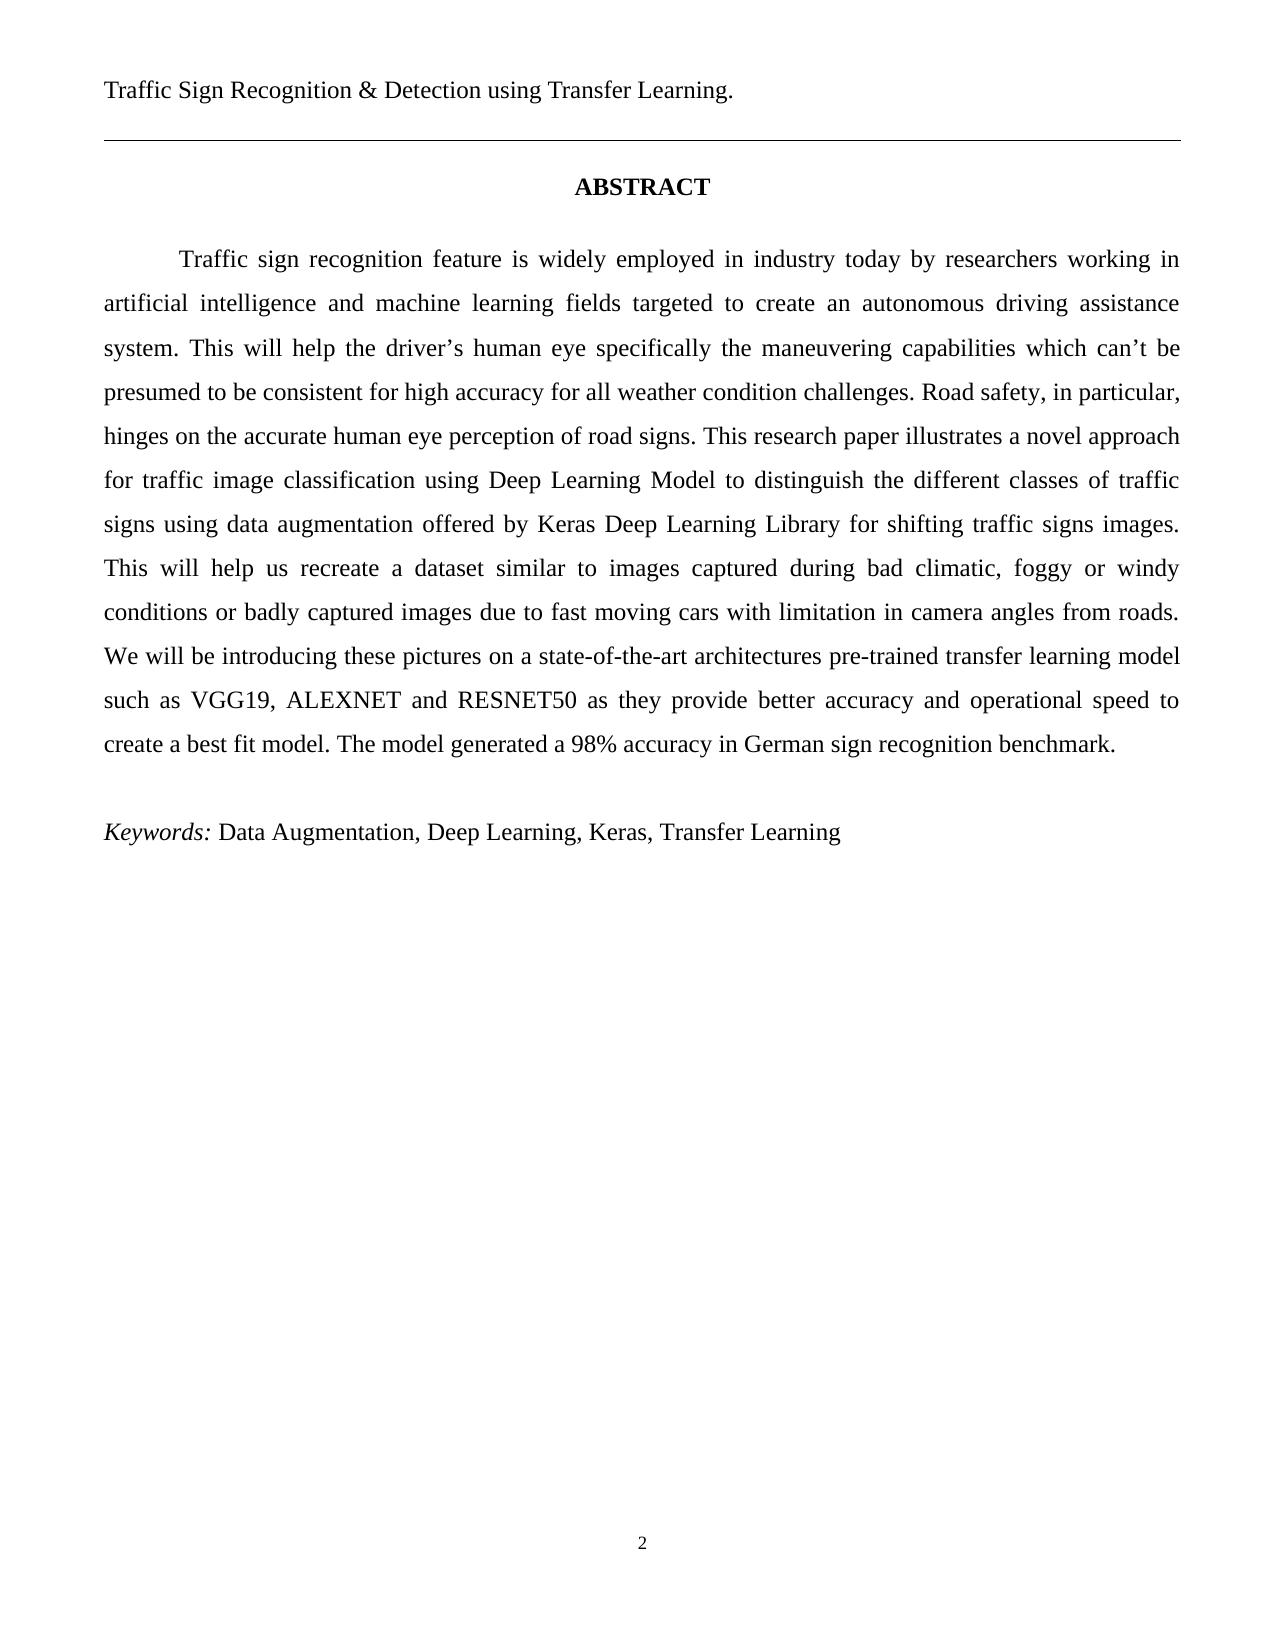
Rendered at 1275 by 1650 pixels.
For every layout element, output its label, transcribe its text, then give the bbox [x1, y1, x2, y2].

text Keywords: Data Augmentation, Deep Learning, Keras, Transfer Learning [103, 810, 1181, 854]
text ABSTRACT [103, 164, 1181, 208]
text Traffic sign recognition feature is widely employed in industry today by researchers working in artificial intelligence and machine learning fields targeted to create an autonomous driving assistance system. This will help the driver’s human eye specifically the maneuvering capabilities which can’t be presumed to be consistent for high accuracy for all weather condition challenges. Road safety, in particular, hinges on the accurate human eye perception of road signs. This research paper illustrates a novel approach for traffic image classification using Deep Learning Model to distinguish the different classes of traffic signs using data augmentation offered by Keras Deep Learning Library for shifting traffic signs images. This will help us recreate a dataset similar to images captured during bad climatic, foggy or windy conditions or badly captured images due to fast moving cars with limitation in camera angles from roads. We will be introducing these pictures on a state-of-the-art architectures pre-trained transfer learning model such as VGG19, ALEXNET and RESNET50 as they provide better accuracy and operational speed to create a best fit model. The model generated a 98% accuracy in German sign recognition benchmark. [103, 237, 1181, 766]
